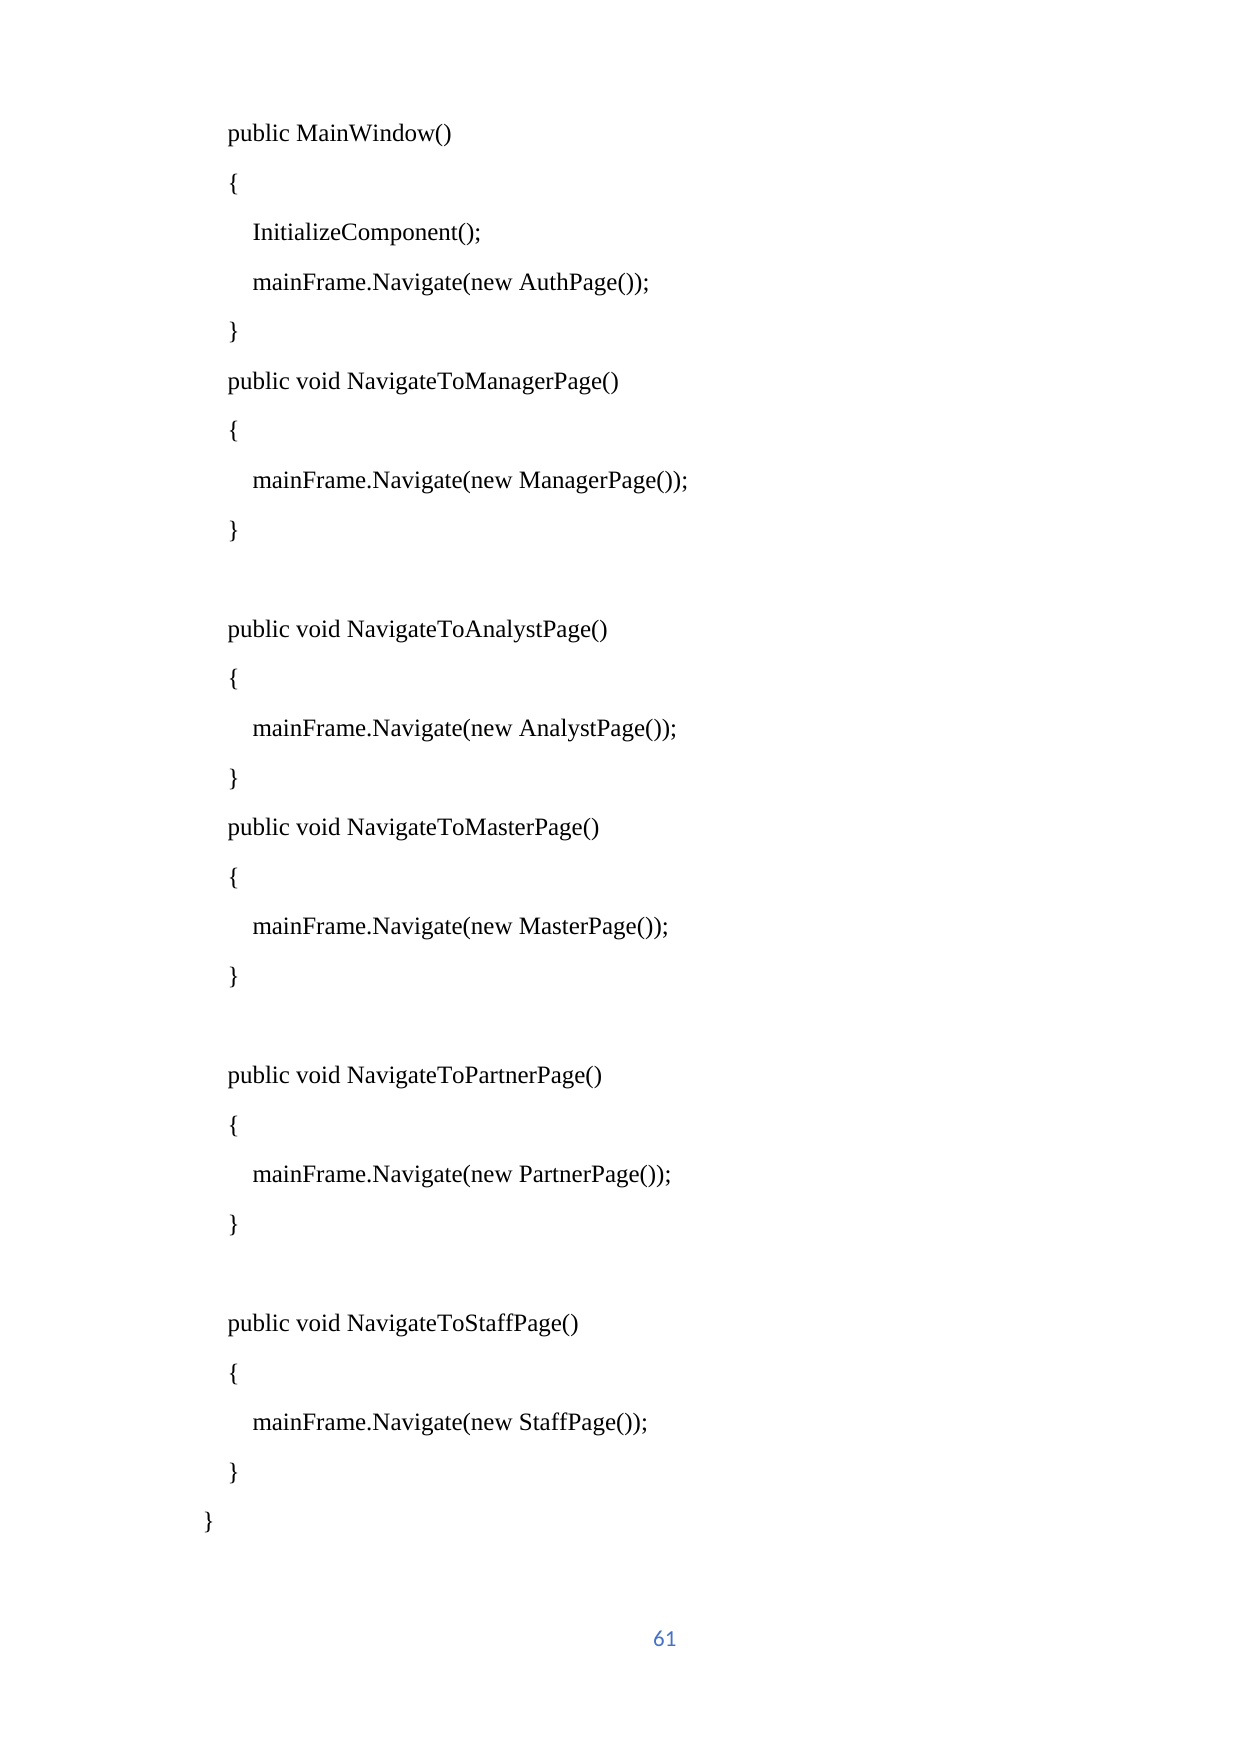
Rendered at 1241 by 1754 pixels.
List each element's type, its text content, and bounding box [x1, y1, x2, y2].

text } [177, 961, 1152, 990]
text public void NavigateToManagerPage() [177, 366, 1152, 395]
text mainFrame.Navigate(new StaffPage()); [177, 1407, 1152, 1436]
text { [177, 862, 1152, 891]
text public void NavigateToAnalystPage() [177, 614, 1152, 643]
text { [177, 1358, 1152, 1386]
text mainFrame.Navigate(new ManagerPage()); [177, 465, 1152, 494]
text } [177, 515, 1152, 543]
text public void NavigateToPartnerPage() [177, 1060, 1152, 1089]
text mainFrame.Navigate(new MasterPage()); [177, 911, 1152, 940]
text } [177, 1506, 1152, 1535]
text InitializeComponent(); [177, 217, 1152, 246]
text public void NavigateToMasterPage() [177, 812, 1152, 841]
text public MainWindow() [177, 118, 1152, 147]
text mainFrame.Navigate(new PartnerPage()); [177, 1159, 1152, 1188]
text public void NavigateToStaffPage() [177, 1308, 1152, 1337]
text } [177, 763, 1152, 791]
text } [177, 1209, 1152, 1238]
text { [177, 168, 1152, 196]
text { [177, 1110, 1152, 1138]
text } [177, 316, 1152, 345]
text { [177, 663, 1152, 692]
text } [177, 1457, 1152, 1486]
text mainFrame.Navigate(new AuthPage()); [177, 267, 1152, 296]
text mainFrame.Navigate(new AnalystPage()); [177, 713, 1152, 742]
text { [177, 416, 1152, 444]
